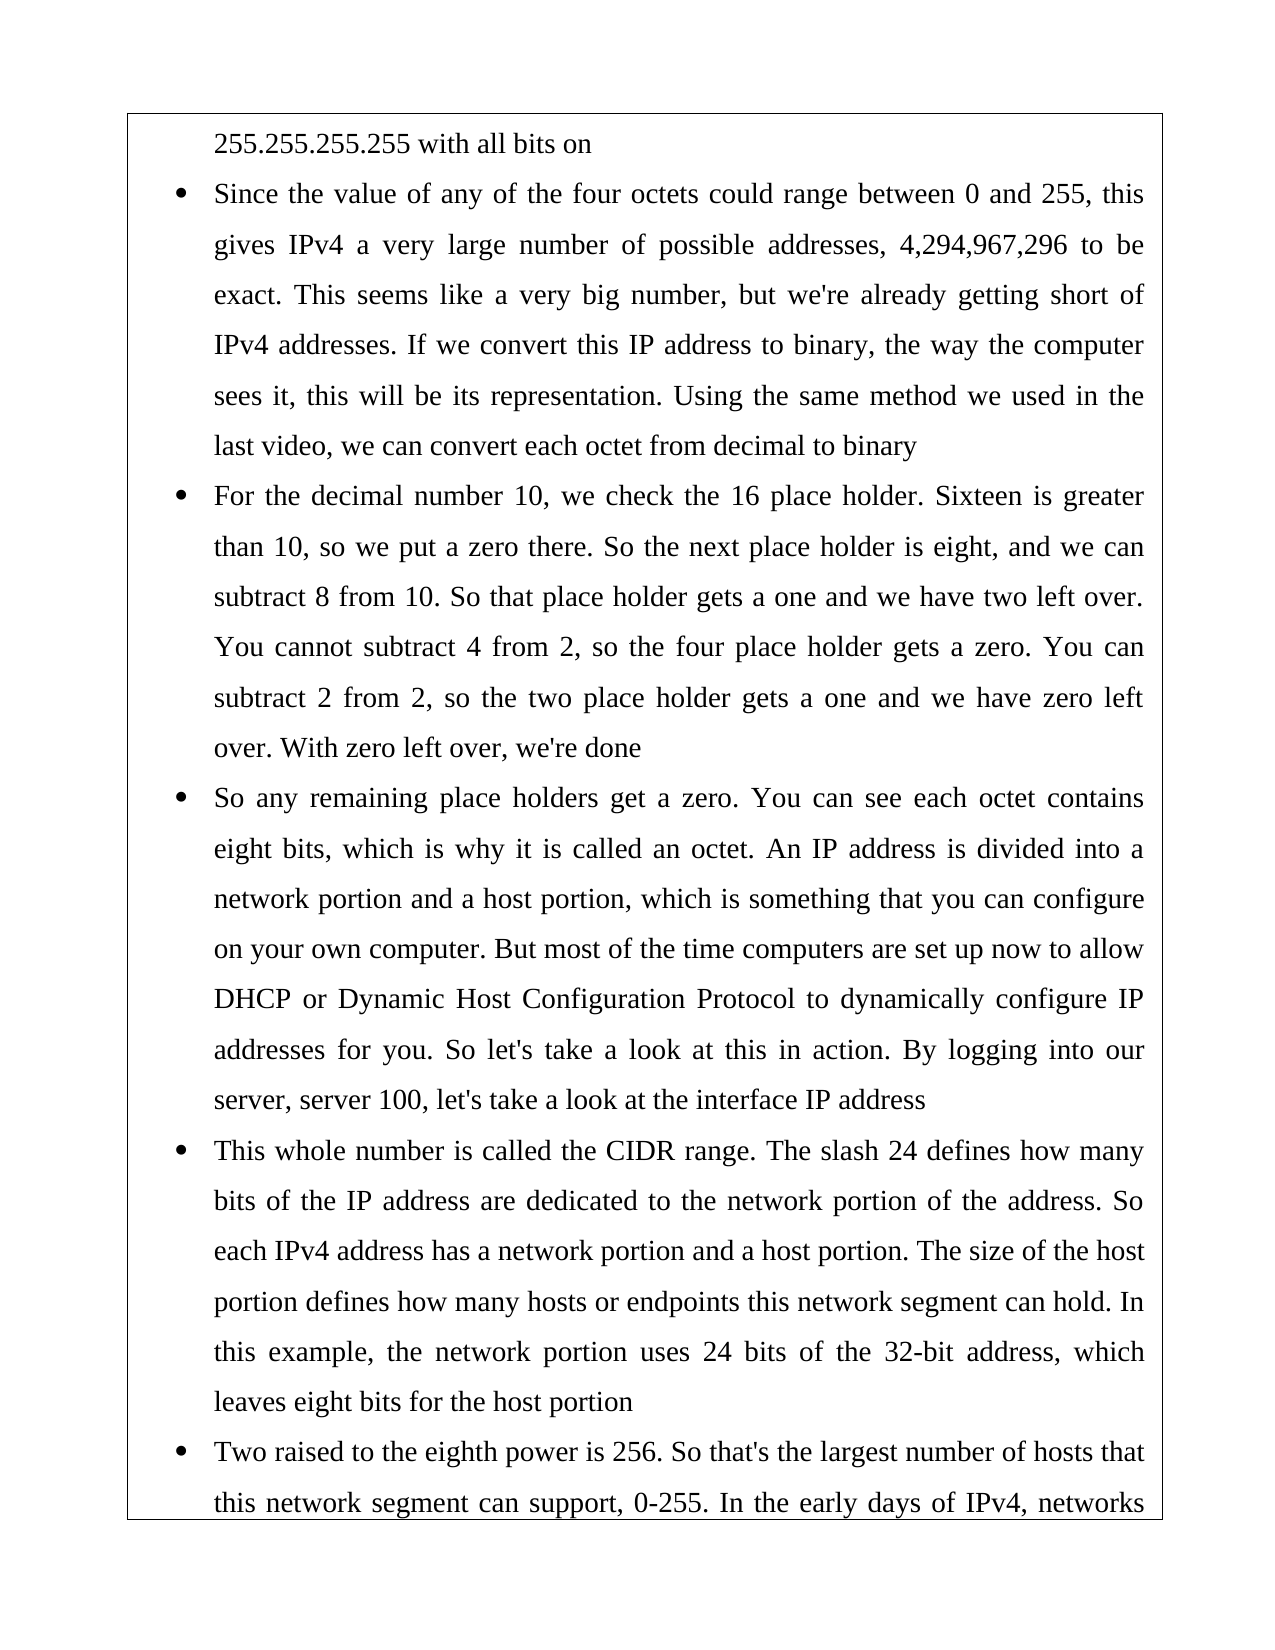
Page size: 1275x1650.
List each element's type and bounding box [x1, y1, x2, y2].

table_cell [128, 114, 1162, 1518]
